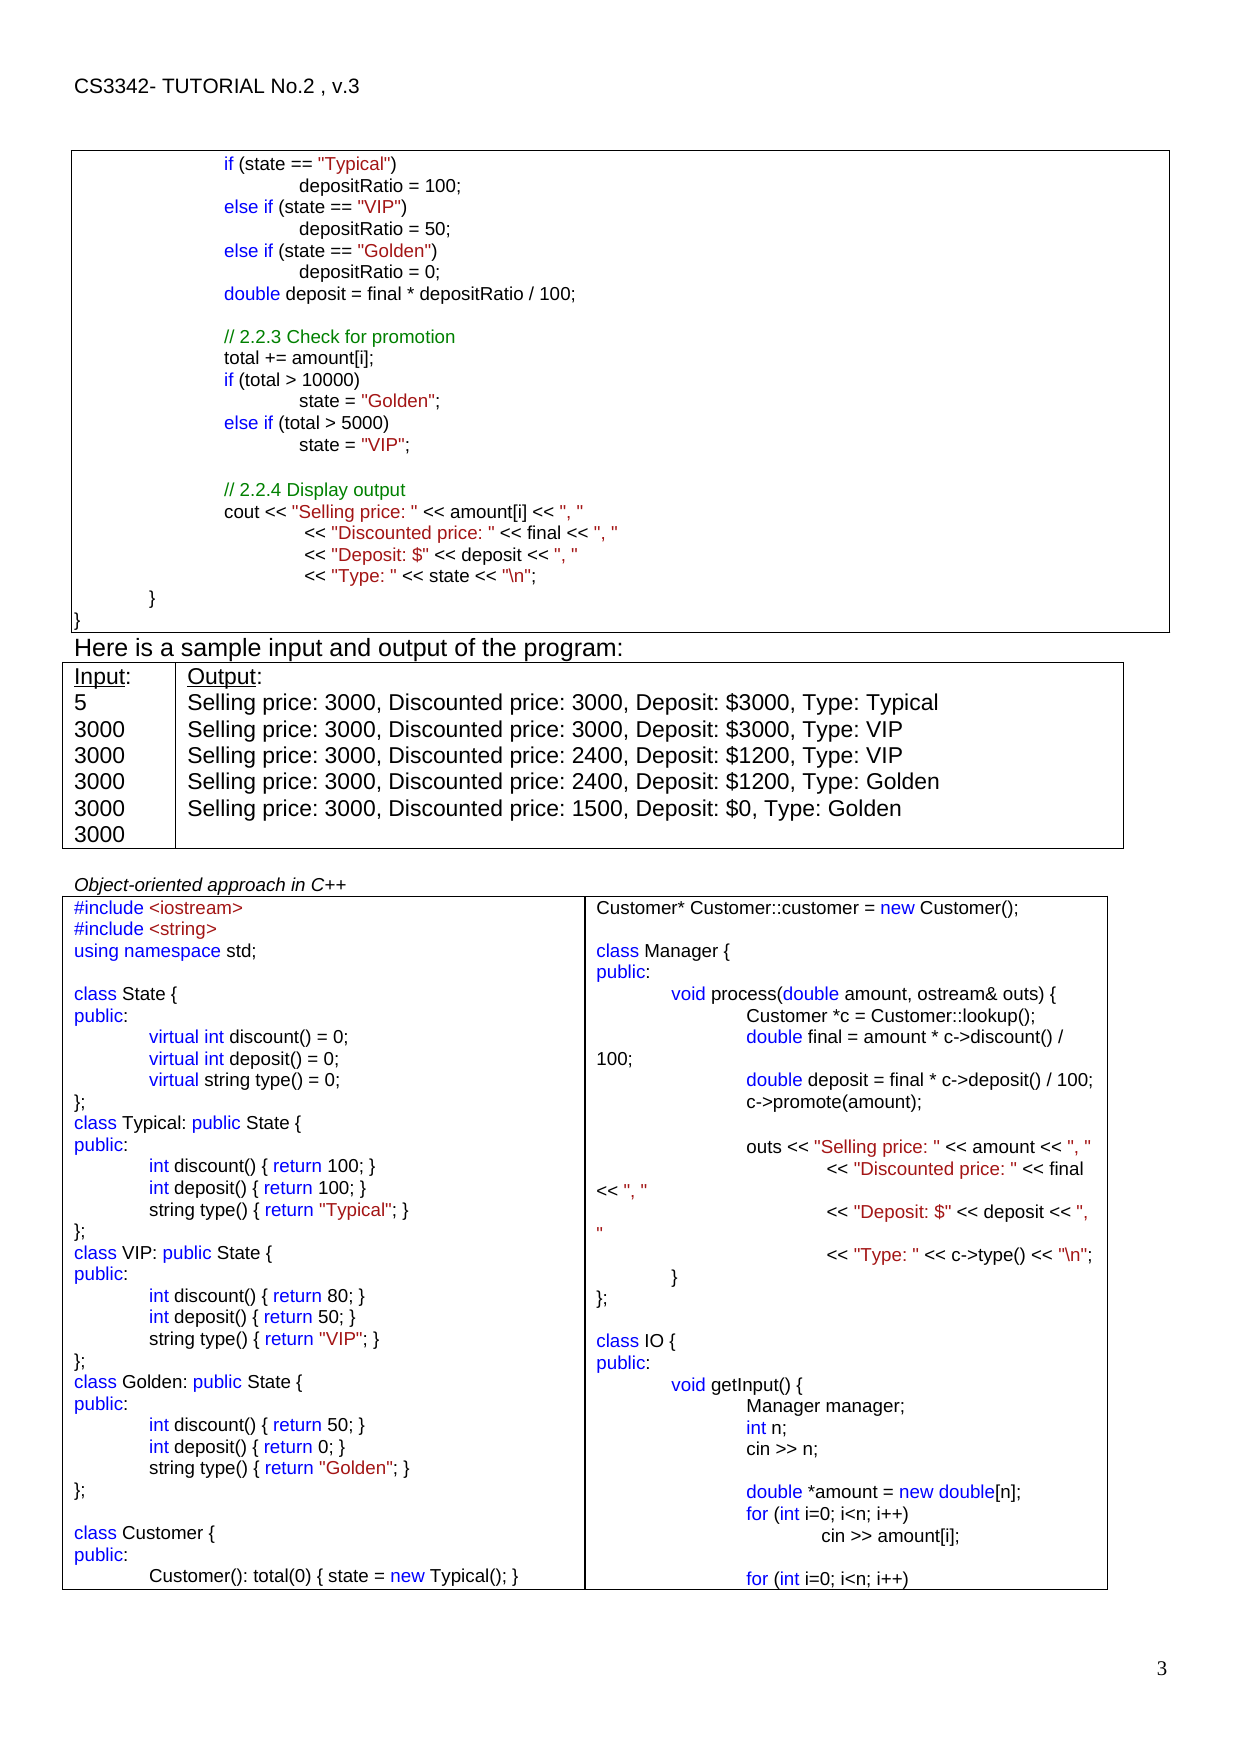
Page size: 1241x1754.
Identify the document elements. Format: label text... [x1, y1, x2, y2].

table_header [586, 897, 1107, 1589]
text if (state == "Typical") [72, 151, 1169, 175]
text total += amount[i]; [74, 347, 1167, 369]
text else if (total > 5000) [74, 412, 1167, 433]
text cout << "Selling price: " << amount[i] << ", " [74, 501, 1167, 522]
text << "Deposit: $" << deposit << ", " [74, 544, 1167, 565]
text } [74, 587, 1167, 605]
text depositRatio = 0; [74, 261, 1167, 282]
text << "Discounted price: " << final << ", " [74, 522, 1167, 544]
table_header Output: Selling price: 3000, Discounted price: 3000, Deposit: $3000, Type: Typical Selling price: 3000, Discounted price: 3000, Deposit: $3000, Type: VIP Selling price: 3000, Discounted price: 2400, Deposit: $1200, Type: VIP Selling price: 3000, Discounted price: 2400, Deposit: $1200, Type: Golden Selling price: 3000, Discounted price: 1500, Deposit: $0, Type: Golden [176, 663, 1123, 847]
text Here is a sample input and output of the program: [74, 633, 1167, 662]
text // 2.2.3 Check for promotion [74, 326, 1167, 347]
text depositRatio = 50; [74, 218, 1167, 239]
text state = "Golden"; [74, 390, 1167, 412]
text depositRatio = 100; [74, 175, 1167, 196]
text double deposit = final * depositRatio / 100; [74, 282, 1167, 304]
text else if (state == "VIP") [74, 196, 1167, 218]
text Object-oriented approach in C++ [74, 874, 1167, 896]
text // 2.2.4 Display output [74, 479, 1167, 501]
text } [72, 605, 1169, 632]
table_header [63, 897, 584, 1589]
text else if (state == "Golden") [74, 239, 1167, 261]
table_header Input: 5 3000 3000 3000 3000 3000 [63, 663, 175, 847]
text if (total > 10000) [74, 369, 1167, 390]
text state = "VIP"; [74, 433, 1167, 455]
text << "Type: " << state << "\n"; [74, 565, 1167, 587]
